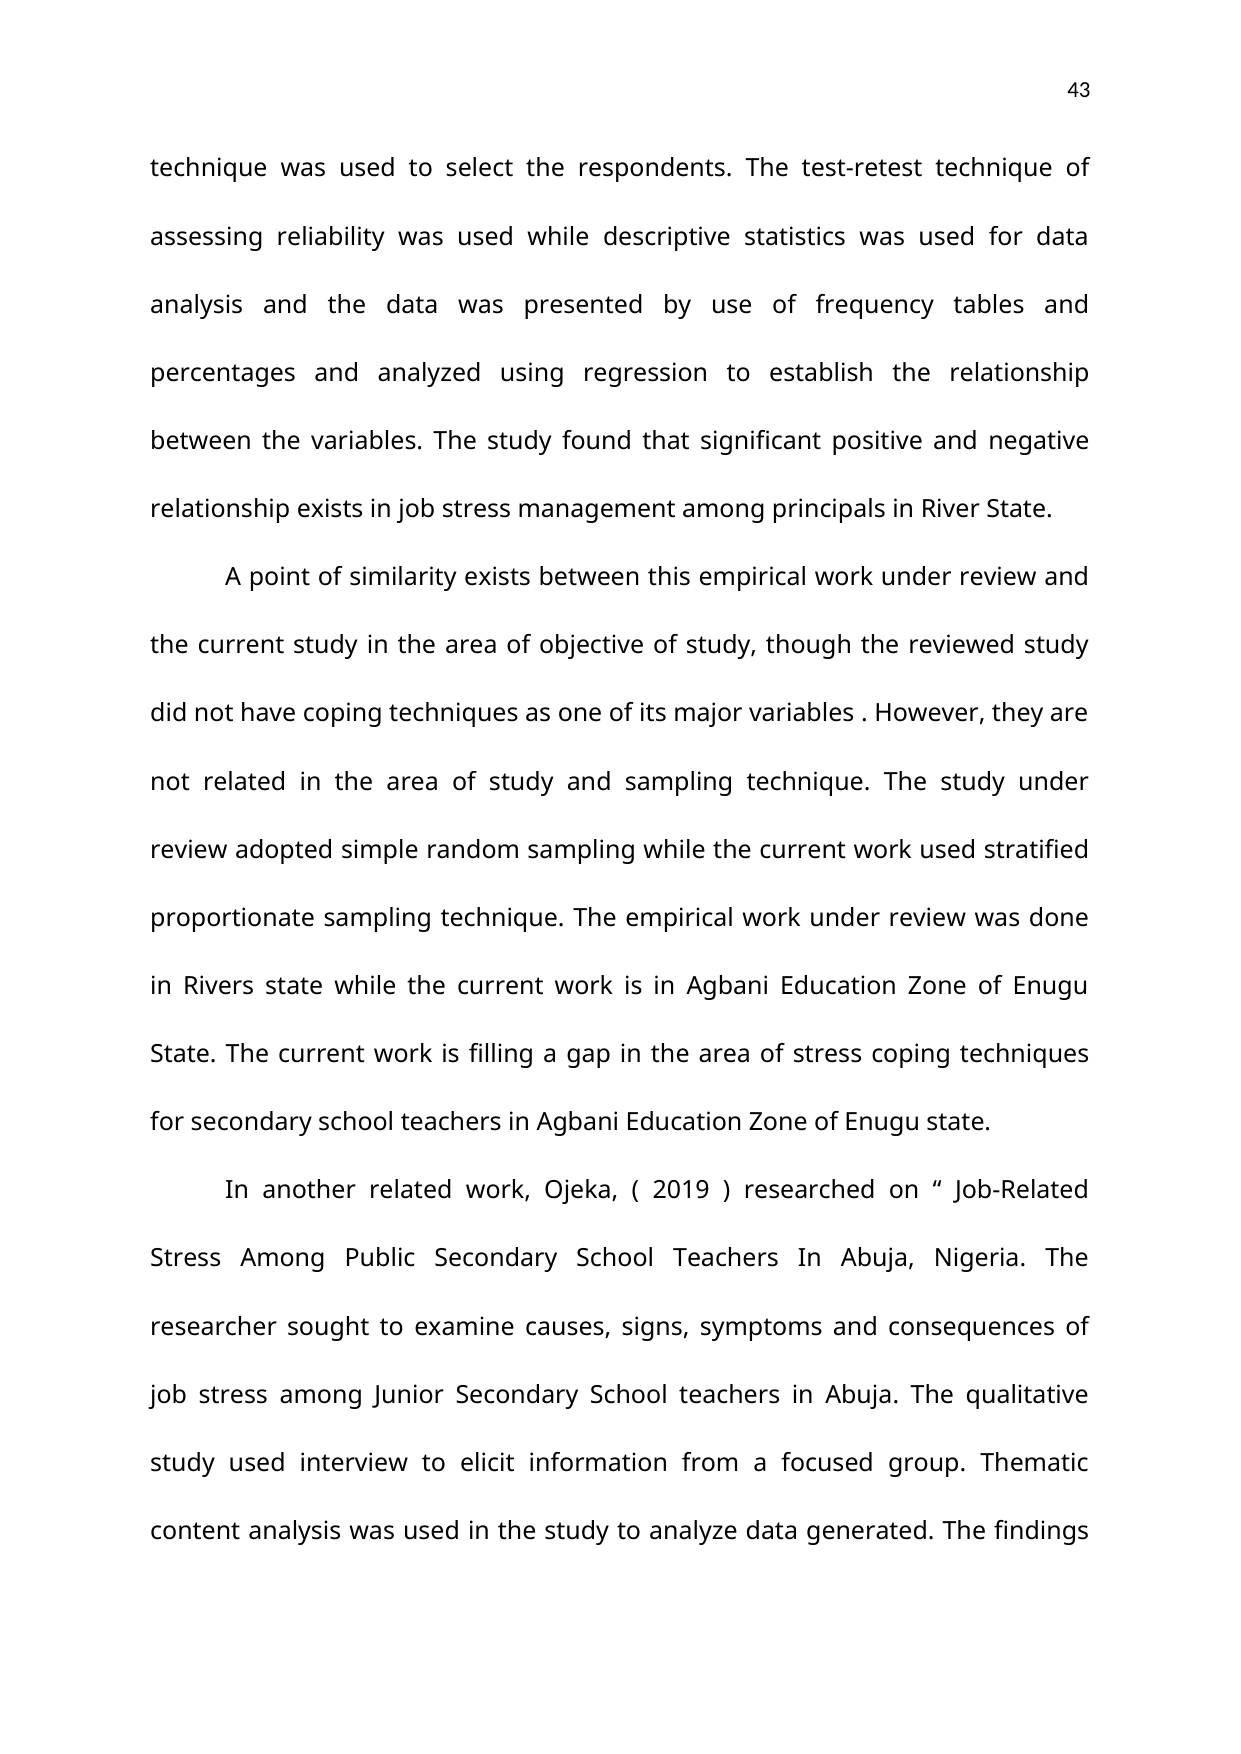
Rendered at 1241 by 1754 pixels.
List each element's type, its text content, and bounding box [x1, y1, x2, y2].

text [150, 150, 1090, 525]
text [150, 1172, 1090, 1547]
text A point of similarity exists between this empirical work under review and the current study in the area of objective of study, though the reviewed study did not have coping techniques as one of its major variables . However, they are not related in the area of study and sampling technique. The study under review adopted simple random sampling while the current work used stratified proportionate sampling technique. The empirical work under review was done in Rivers state while the current work is in Agbani Education Zone of Enugu State. The current work is filling a gap in the area of stress coping techniques for secondary school teachers in Agbani Education Zone of Enugu state. [150, 559, 1090, 1138]
